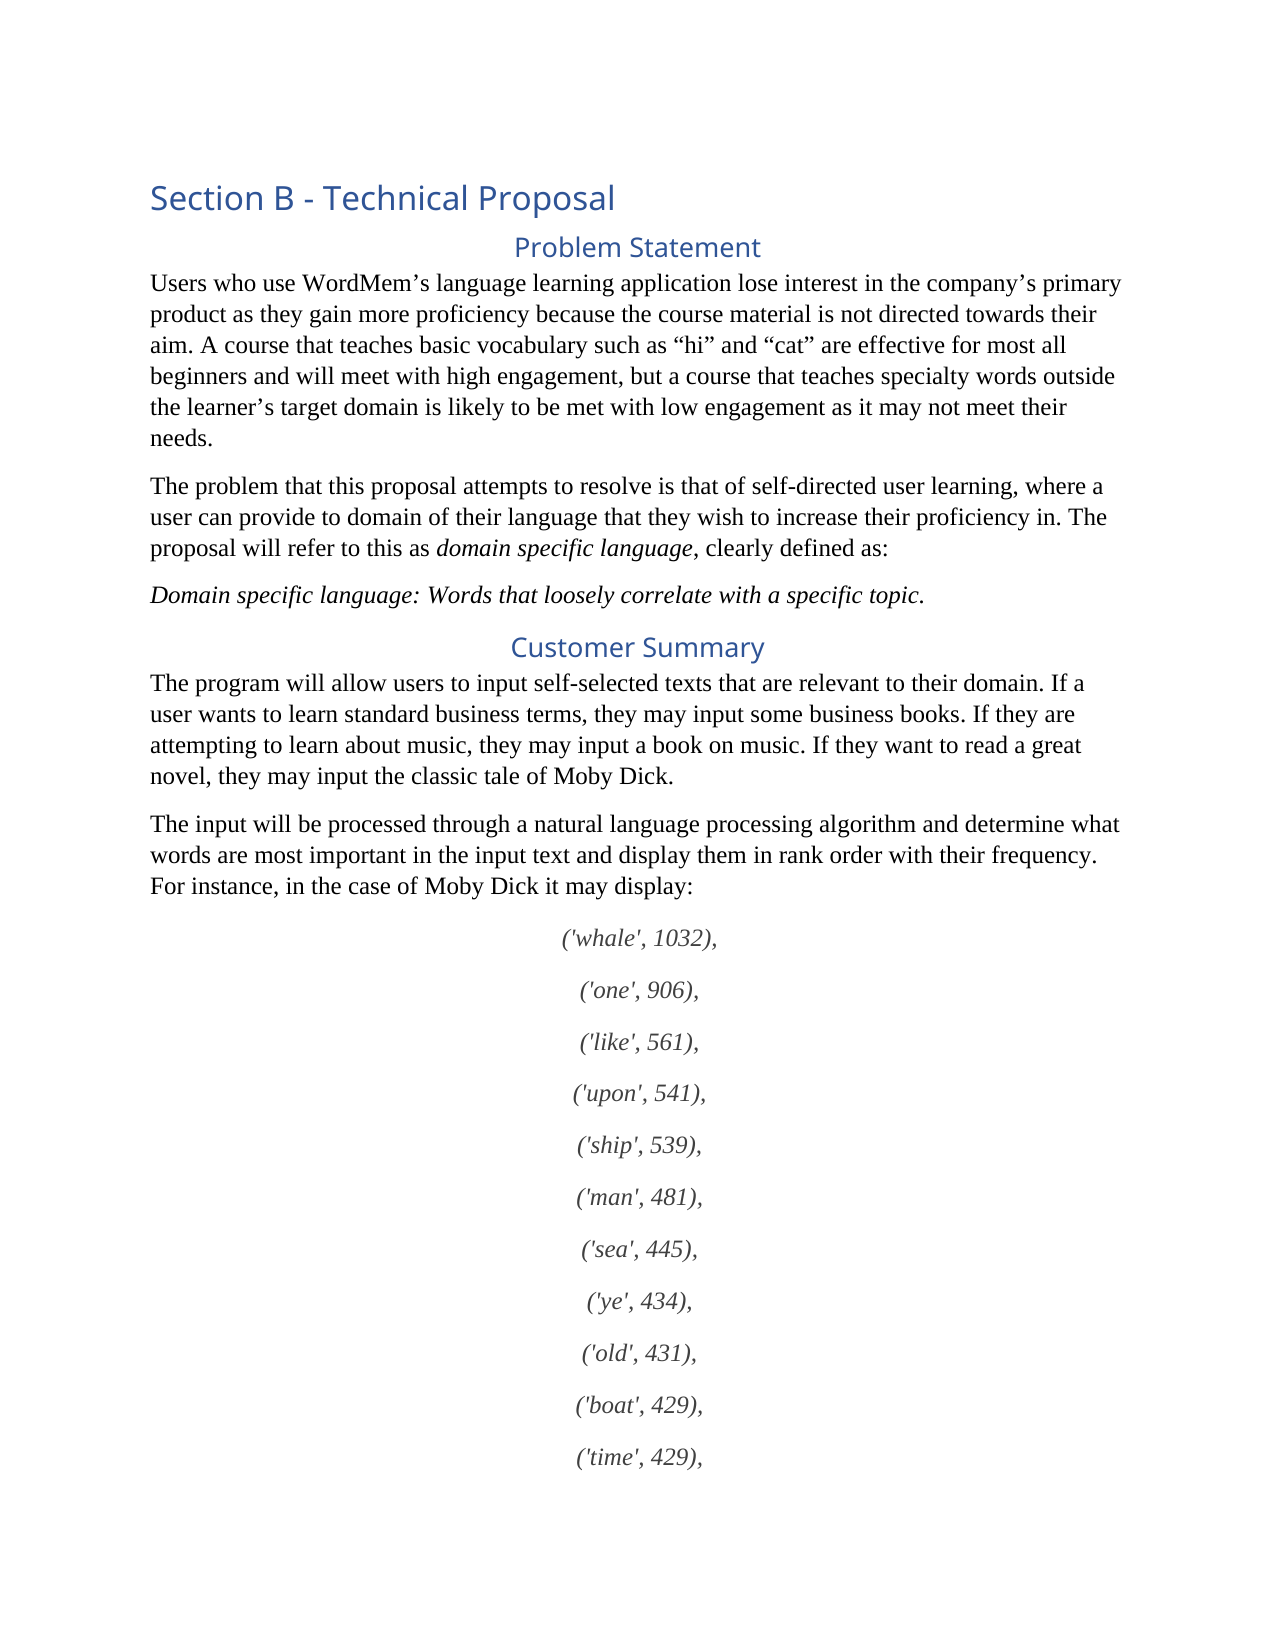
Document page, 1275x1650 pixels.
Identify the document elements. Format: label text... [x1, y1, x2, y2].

text ('man', 481), [240, 1182, 1035, 1211]
text Domain specific language: Words that loosely correlate with a specific topic. [150, 581, 1125, 609]
text The program will allow users to input self-selected texts that are relevant to their domain. If a user wants to learn standard business terms, they may input some business books. If they are attempting to learn about music, they may input a book on music. If they want to read a great novel, they may input the classic tale of Moby Dick. [150, 668, 1125, 790]
text ('ye', 434), [240, 1286, 1035, 1315]
text Users who use WordMem’s language learning application lose interest in the company’s primary product as they gain more proficiency because the course material is not directed towards their aim. A course that teaches basic vocabulary such as “hi” and “cat” are effective for most all beginners and will meet with high engagement, but a course that teaches specialty words outside the learner’s target domain is likely to be met with low engagement as it may not meet their needs. [150, 268, 1125, 452]
text ('like', 561), [240, 1027, 1035, 1055]
text ('boat', 429), [240, 1390, 1035, 1418]
subtitle Section B - Technical Proposal [150, 175, 1125, 220]
text ('whale', 1032), [240, 923, 1035, 952]
text ('ship', 539), [240, 1130, 1035, 1159]
text ('one', 906), [240, 975, 1035, 1003]
text The problem that this proposal attempts to resolve is that of self-directed user learning, where a user can provide to domain of their language that they wish to increase their proficiency in. The proposal will refer to this as domain specific language, clearly defined as: [150, 471, 1125, 562]
text ('old', 431), [240, 1338, 1035, 1367]
text ('upon', 541), [240, 1078, 1035, 1107]
text The input will be processed through a natural language processing algorithm and determine what words are most important in the input text and display them in rank order with their frequency. For instance, in the case of Moby Dick it may display: [150, 809, 1125, 900]
text ('sea', 445), [240, 1234, 1035, 1263]
subtitle Problem Statement [150, 228, 1125, 265]
subtitle Customer Summary [150, 628, 1125, 665]
text ('time', 429), [240, 1442, 1035, 1470]
